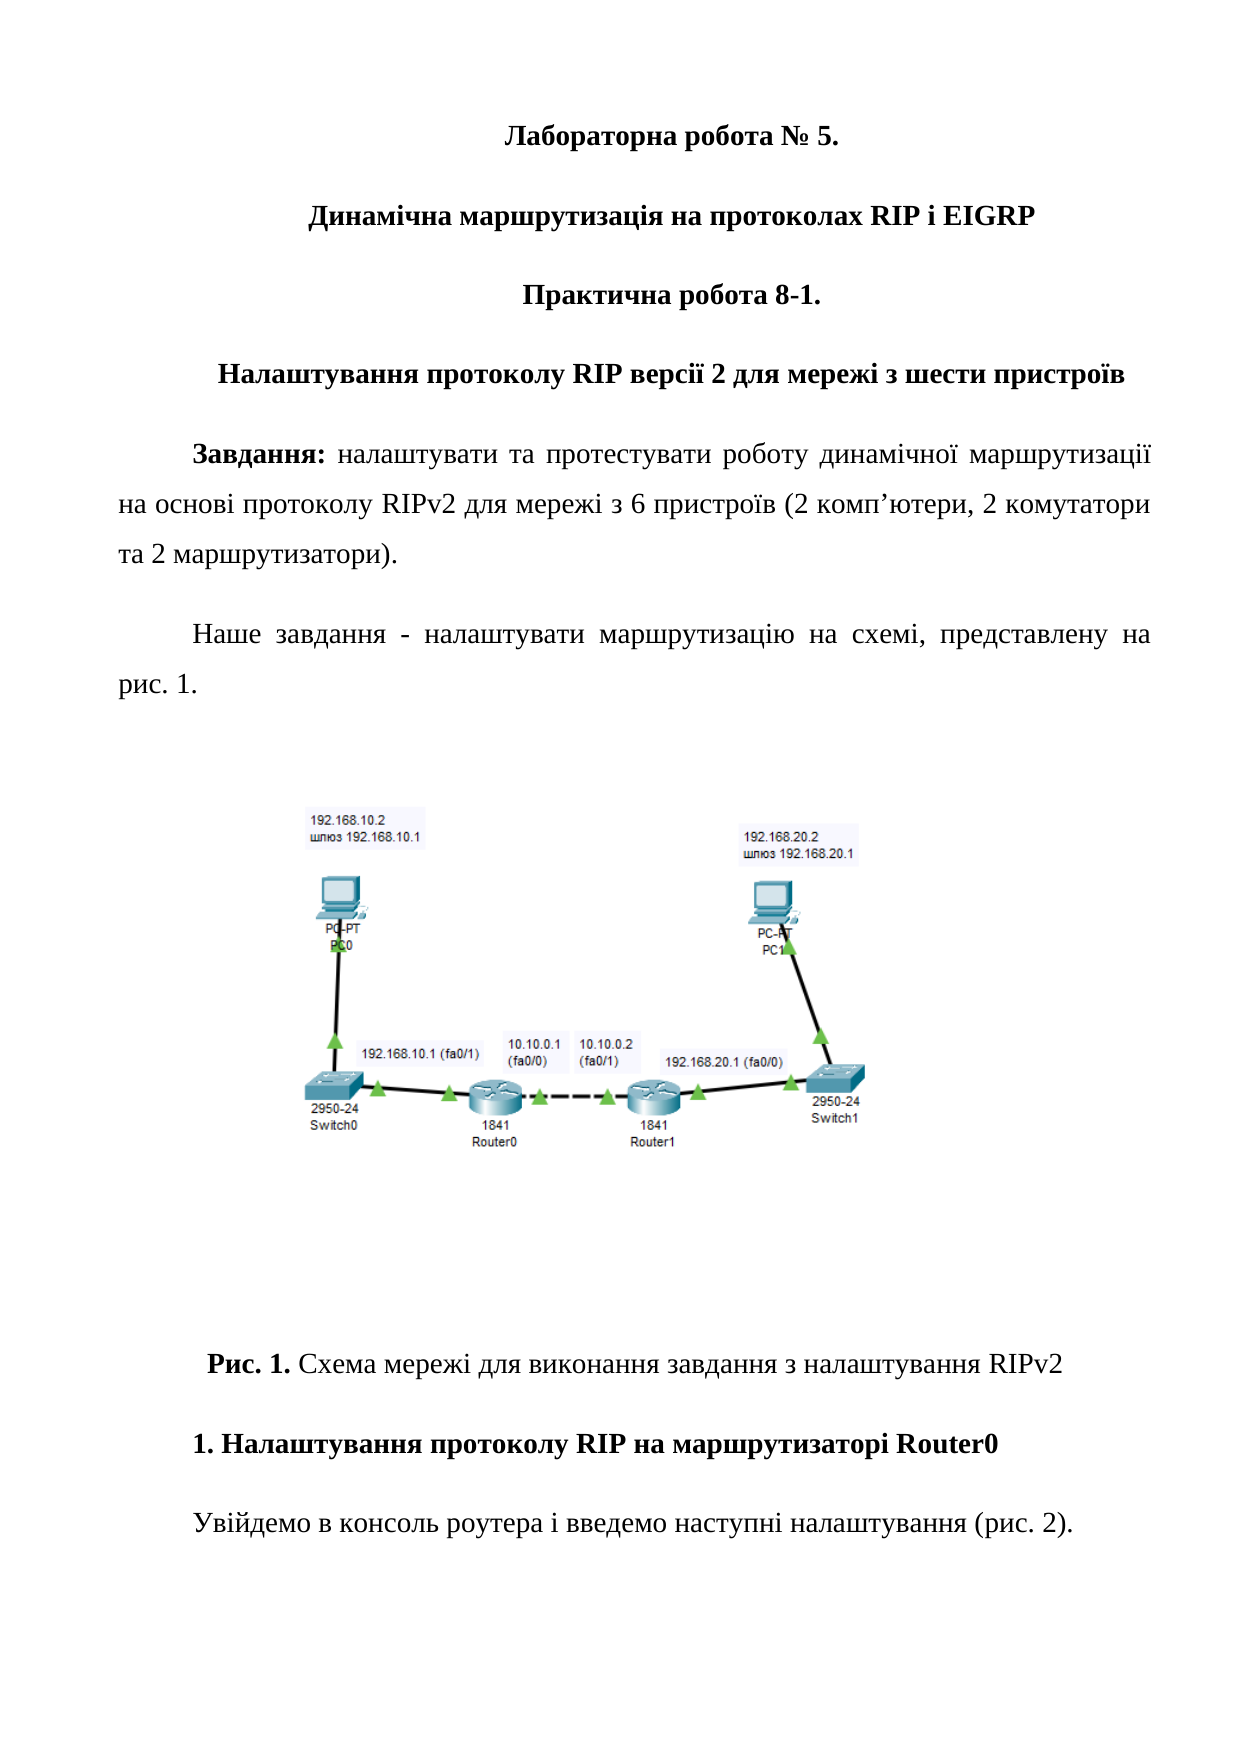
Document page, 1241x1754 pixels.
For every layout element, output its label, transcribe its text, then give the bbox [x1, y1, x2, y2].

text Лабораторна робота № 5. [118, 118, 1152, 152]
text Увійдемо в консоль роутера і введемо наступні налаштування (рис. 2). [118, 1506, 1152, 1539]
text 1. Налаштування протоколу RIP на маршрутизаторі Router0 [118, 1426, 1152, 1460]
text Налаштування протоколу RIP версії 2 для мережі з шести пристроїв [118, 357, 1152, 390]
text Наше завдання - налаштувати маршрутизацію на схемі, представлену на рис. 1. [118, 616, 1152, 700]
text Завдання: налаштувати та протестувати роботу динамічної маршрутизації на основі протоколу RIPv2 для мережі з 6 пристроїв (2 комп’ютери, 2 комутатори та 2 маршрутизатори). [118, 436, 1152, 570]
picture [192, 746, 1209, 1330]
text Практична робота 8-1. [118, 277, 1152, 311]
text Динамічна маршрутизація на протоколах RIP і EIGRP [118, 198, 1152, 231]
